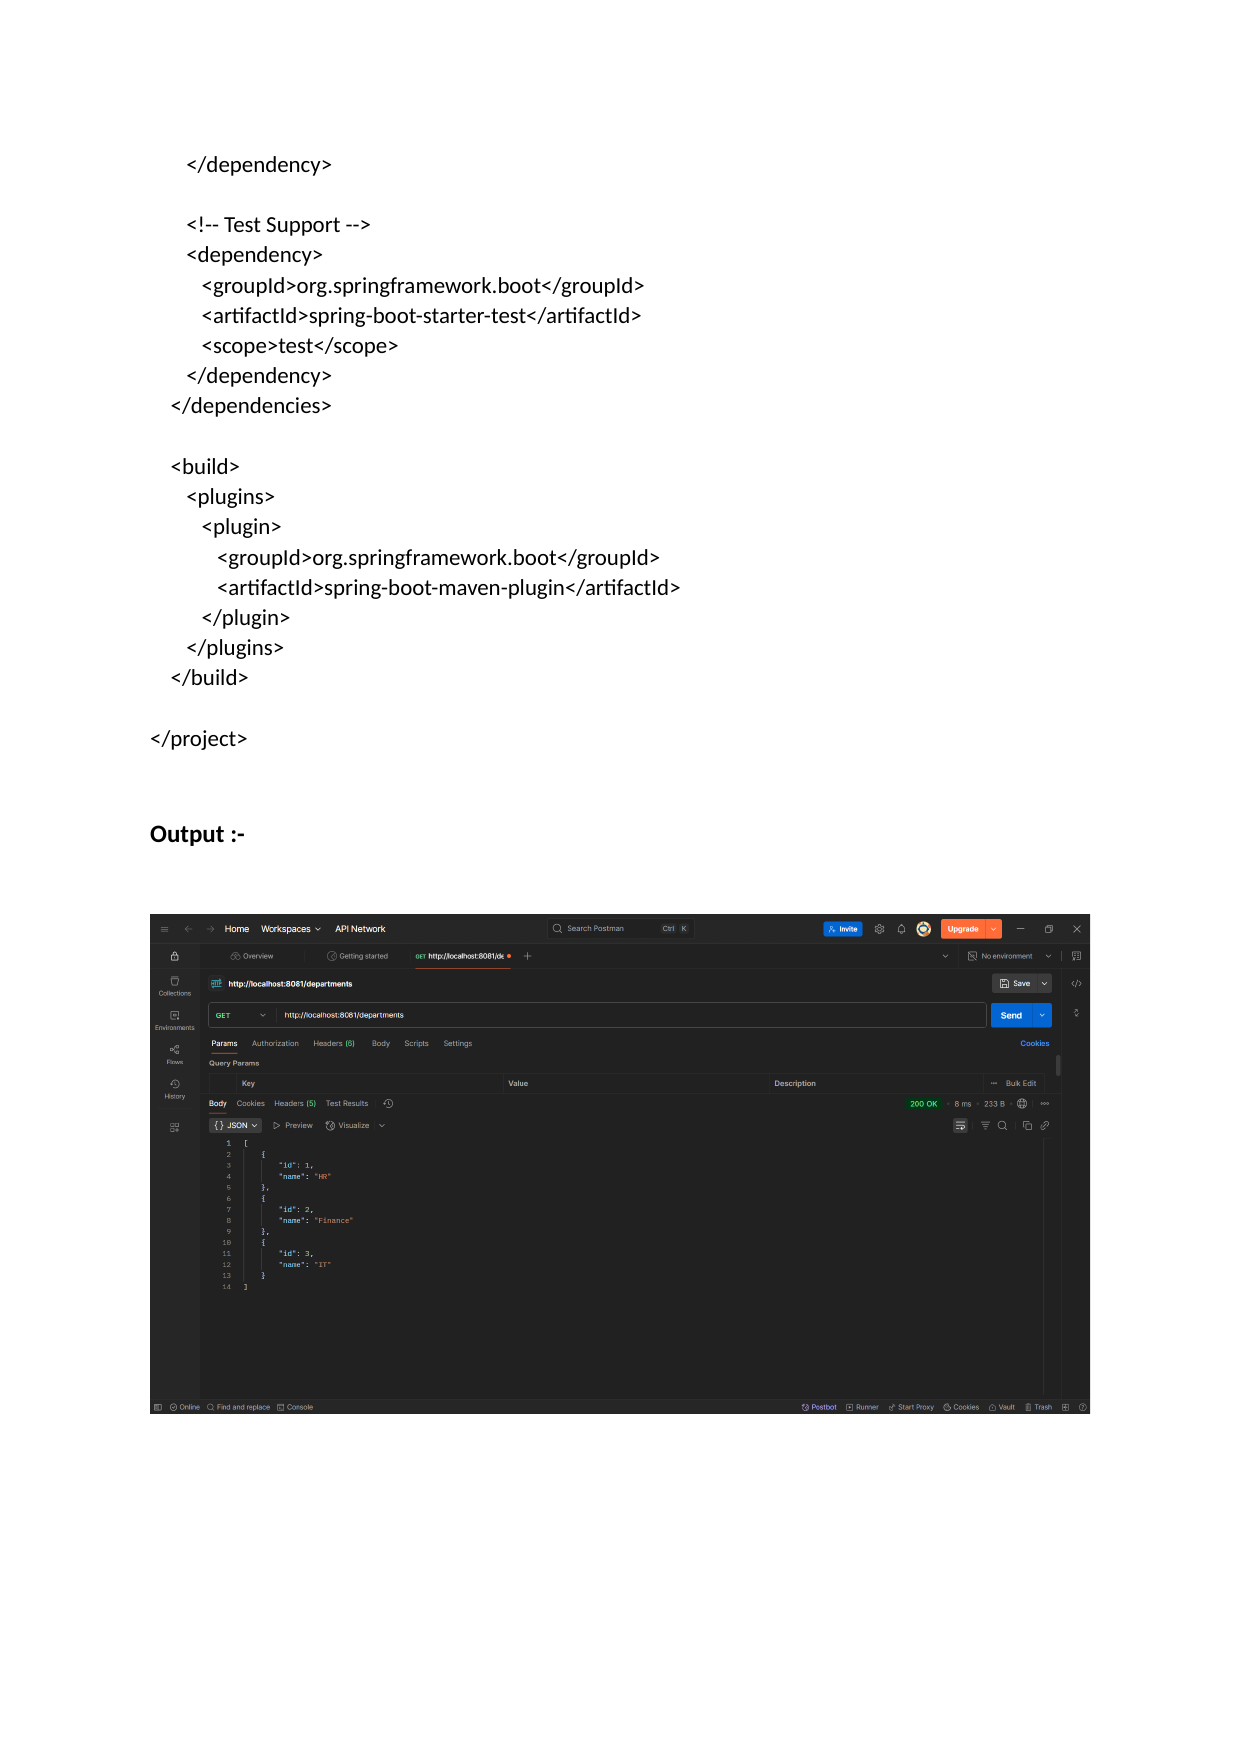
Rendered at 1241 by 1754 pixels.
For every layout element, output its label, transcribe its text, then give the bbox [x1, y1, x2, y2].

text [150, 150, 1090, 752]
picture [150, 914, 1091, 1414]
text Output :- [150, 818, 1090, 848]
